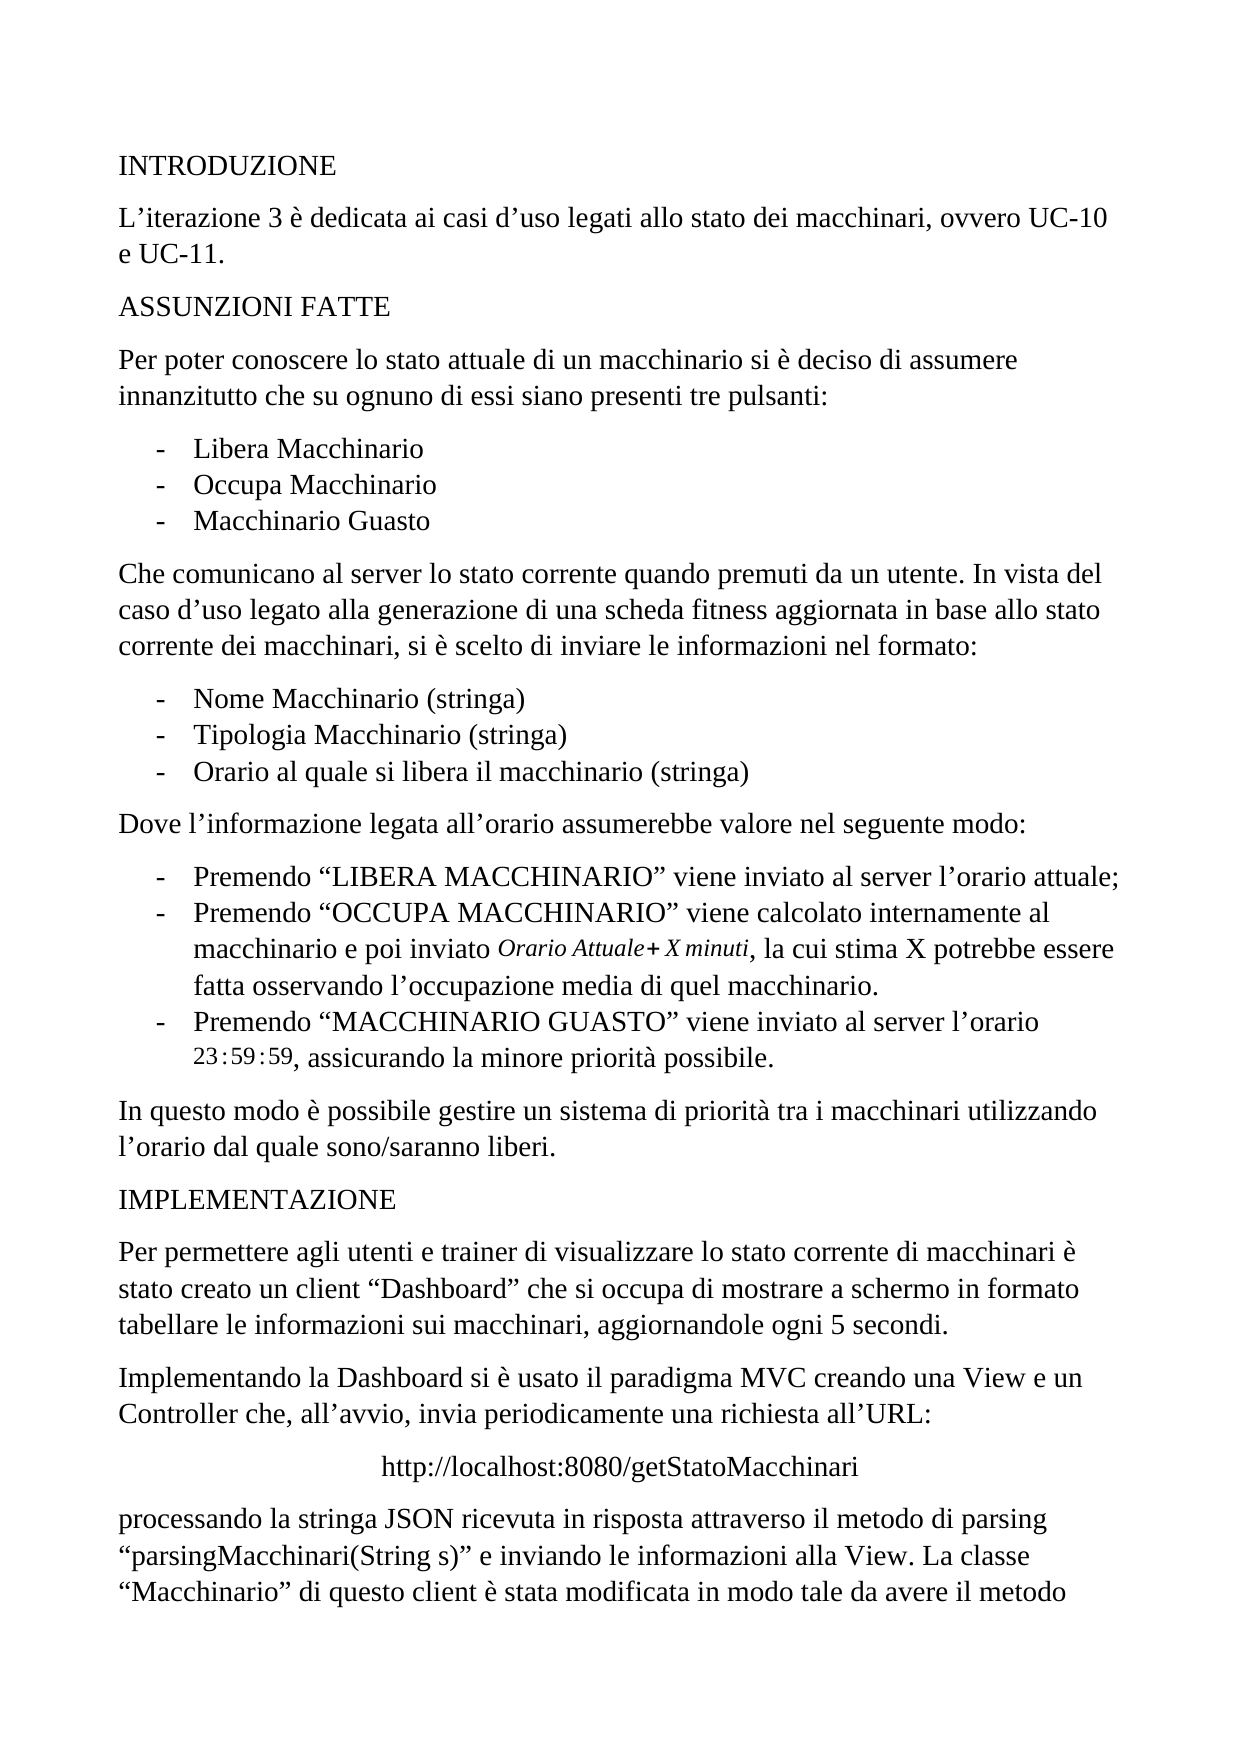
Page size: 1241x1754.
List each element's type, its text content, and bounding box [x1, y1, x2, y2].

list Tipologia Macchinario (stringa) [156, 717, 1122, 751]
list Occupa Macchinario [156, 467, 1122, 501]
text In questo modo è possibile gestire un sistema di priorità tra i macchinari utilizzando l’orario dal quale sono/saranno liberi. [118, 1093, 1122, 1162]
text INTRODUZIONE [118, 148, 1122, 181]
text Per poter conoscere lo stato attuale di un macchinario si è deciso di assumere innanzitutto che su ognuno di essi siano presenti tre pulsanti: [118, 342, 1122, 412]
text Che comunicano al server lo stato corrente quando premuti da un utente. In vista del caso d’uso legato alla generazione di una scheda fitness aggiornata in base allo stato corrente dei macchinari, si è scelto di inviare le informazioni nel formato: [118, 556, 1122, 662]
text ASSUNZIONI FATTE [118, 289, 1122, 323]
text Dove l’informazione legata all’orario assumerebbe valore nel seguente modo: [118, 806, 1122, 840]
text http://localhost:8080/getStatoMacchinari [118, 1449, 1122, 1482]
text Implementando la Dashboard si è usato il paradigma MVC creando una View e un Controller che, all’avvio, invia periodicamente una richiesta all’URL: [118, 1360, 1122, 1429]
list Premendo “OCCUPA MACCHINARIO” viene calcolato internamente al macchinario e poi inviato , la cui stima X potrebbe essere fatta osservando l’occupazione media di quel macchinario. [156, 895, 1122, 1001]
text L’iterazione 3 è dedicata ai casi d’uso legati allo stato dei macchinari, ovvero UC-10 e UC-11. [118, 200, 1122, 270]
list Macchinario Guasto [156, 503, 1122, 537]
list Premendo “LIBERA MACCHINARIO” viene inviato al server l’orario attuale; [156, 859, 1122, 893]
text IMPLEMENTAZIONE [118, 1182, 1122, 1215]
list Premendo “MACCHINARIO GUASTO” viene inviato al server l’orario , assicurando la minore priorità possibile. [156, 1004, 1122, 1073]
list Orario al quale si libera il macchinario (stringa) [156, 754, 1122, 787]
list Nome Macchinario (stringa) [156, 681, 1122, 715]
list Libera Macchinario [156, 431, 1122, 465]
